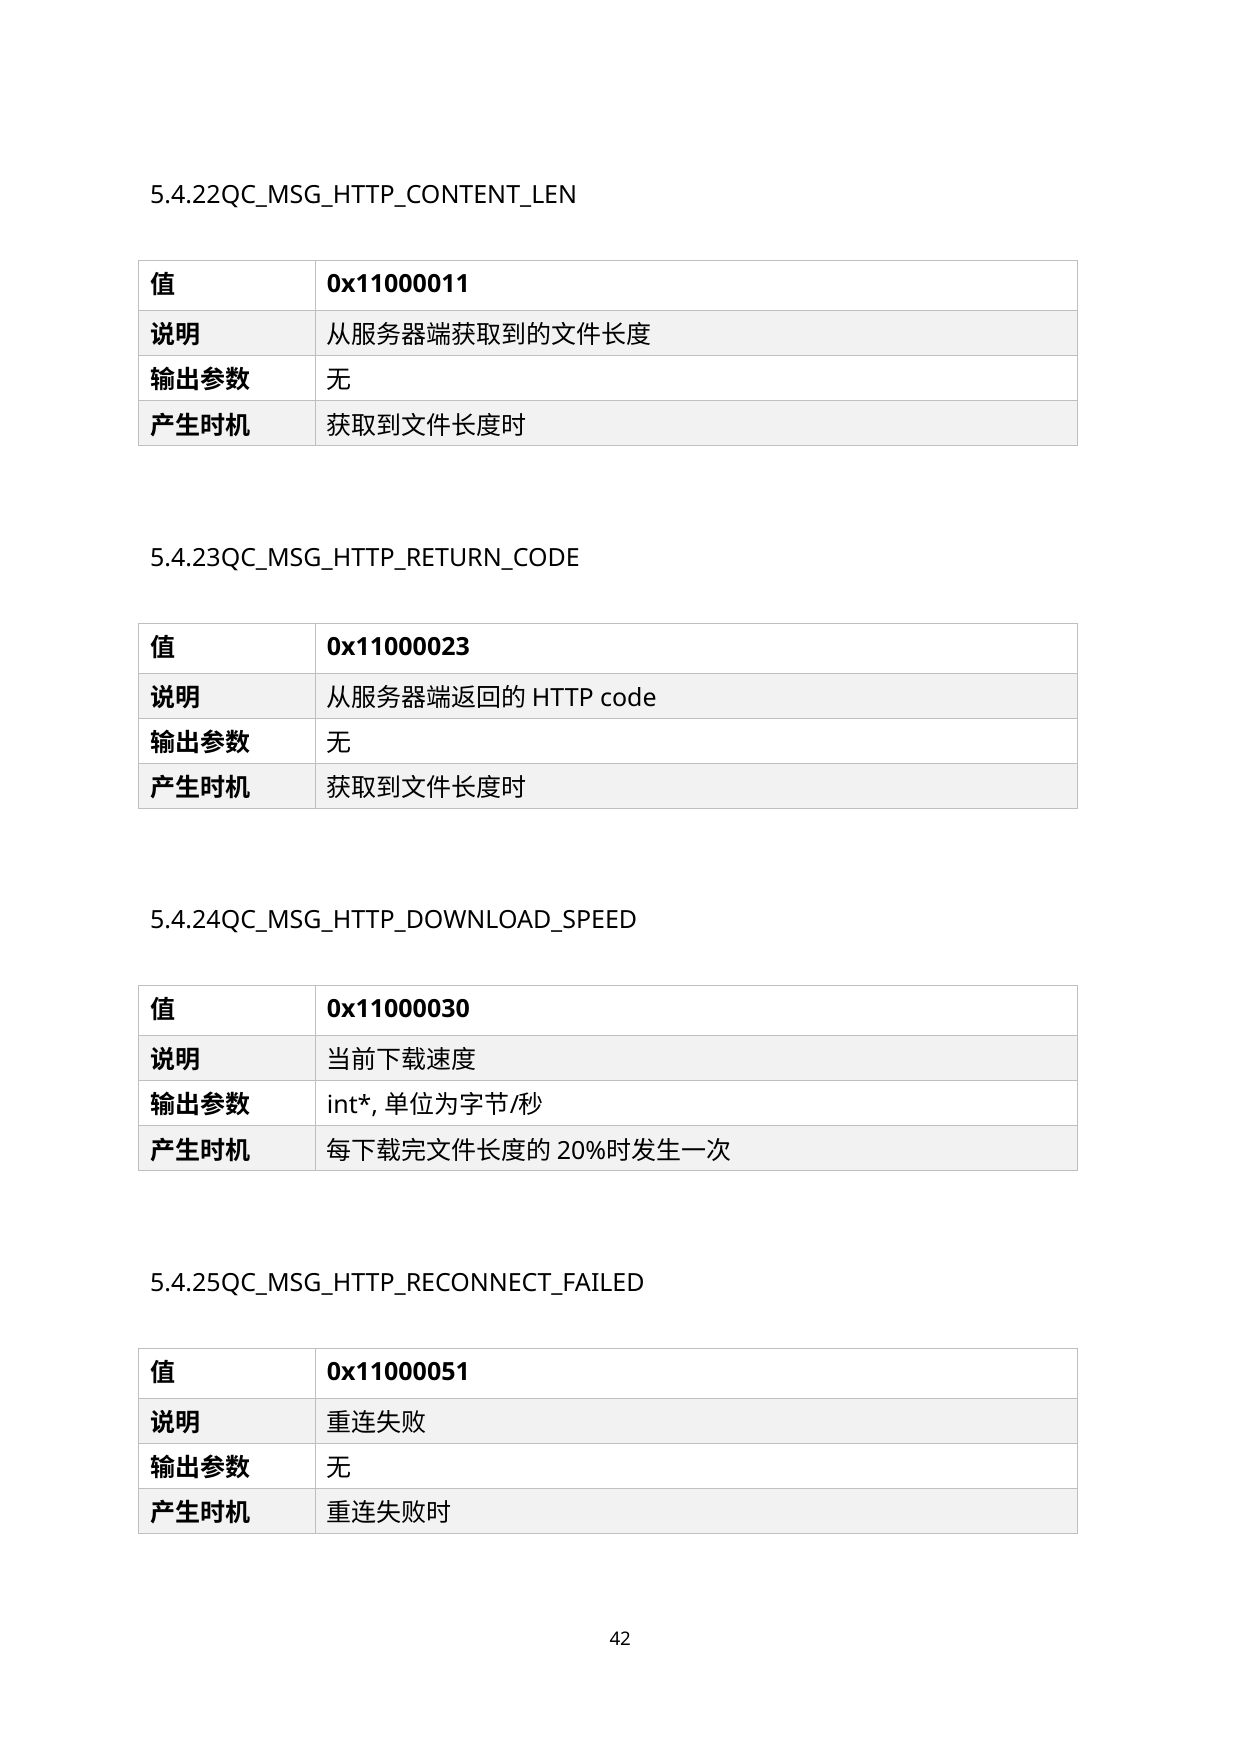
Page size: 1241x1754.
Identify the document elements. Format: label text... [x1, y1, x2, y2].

table_cell 无 [316, 1444, 1077, 1488]
table_cell 从服务器端获取到的文件长度 [316, 311, 1077, 355]
table_cell 每下载完文件长度的20%时发生一次 [316, 1126, 1077, 1170]
table_cell int*, 单位为字节/秒 [316, 1081, 1077, 1125]
table_cell 无 [316, 719, 1077, 763]
table_cell 输出参数 [139, 1444, 315, 1488]
table_header 0x11000030 [316, 986, 1077, 1035]
text 5.4.24QC_MSG_HTTP_DOWNLOAD_SPEED [150, 897, 1090, 941]
table_cell 说明 [139, 311, 315, 355]
table_cell 产生时机 [139, 1489, 315, 1533]
table_cell 无 [316, 356, 1077, 400]
table_cell 产生时机 [139, 764, 315, 808]
table_cell 产生时机 [139, 1126, 315, 1170]
table_cell 说明 [139, 1036, 315, 1080]
table_cell 重连失败时 [316, 1489, 1077, 1533]
table_header 0x11000051 [316, 1349, 1077, 1397]
table_cell 从服务器端返回的HTTP code [316, 674, 1077, 718]
table_header 0x11000023 [316, 624, 1077, 672]
table_cell 输出参数 [139, 1081, 315, 1125]
text 5.4.22QC_MSG_HTTP_CONTENT_LEN [150, 172, 1090, 216]
table_cell 产生时机 [139, 401, 315, 445]
table_cell 获取到文件长度时 [316, 764, 1077, 808]
table_header 0x11000011 [316, 261, 1077, 310]
table_cell 输出参数 [139, 356, 315, 400]
table_cell 输出参数 [139, 719, 315, 763]
table_cell 说明 [139, 1399, 315, 1443]
table_cell 获取到文件长度时 [316, 401, 1077, 445]
table_cell 说明 [139, 674, 315, 718]
table_cell 当前下载速度 [316, 1036, 1077, 1080]
text 5.4.23QC_MSG_HTTP_RETURN_CODE [150, 534, 1090, 578]
table_cell 重连失败 [316, 1399, 1077, 1443]
text 5.4.25QC_MSG_HTTP_RECONNECT_FAILED [150, 1259, 1090, 1303]
table_header 值 [139, 261, 315, 310]
table_header 值 [139, 624, 315, 672]
table_header 值 [139, 1349, 315, 1397]
table_header 值 [139, 986, 315, 1035]
